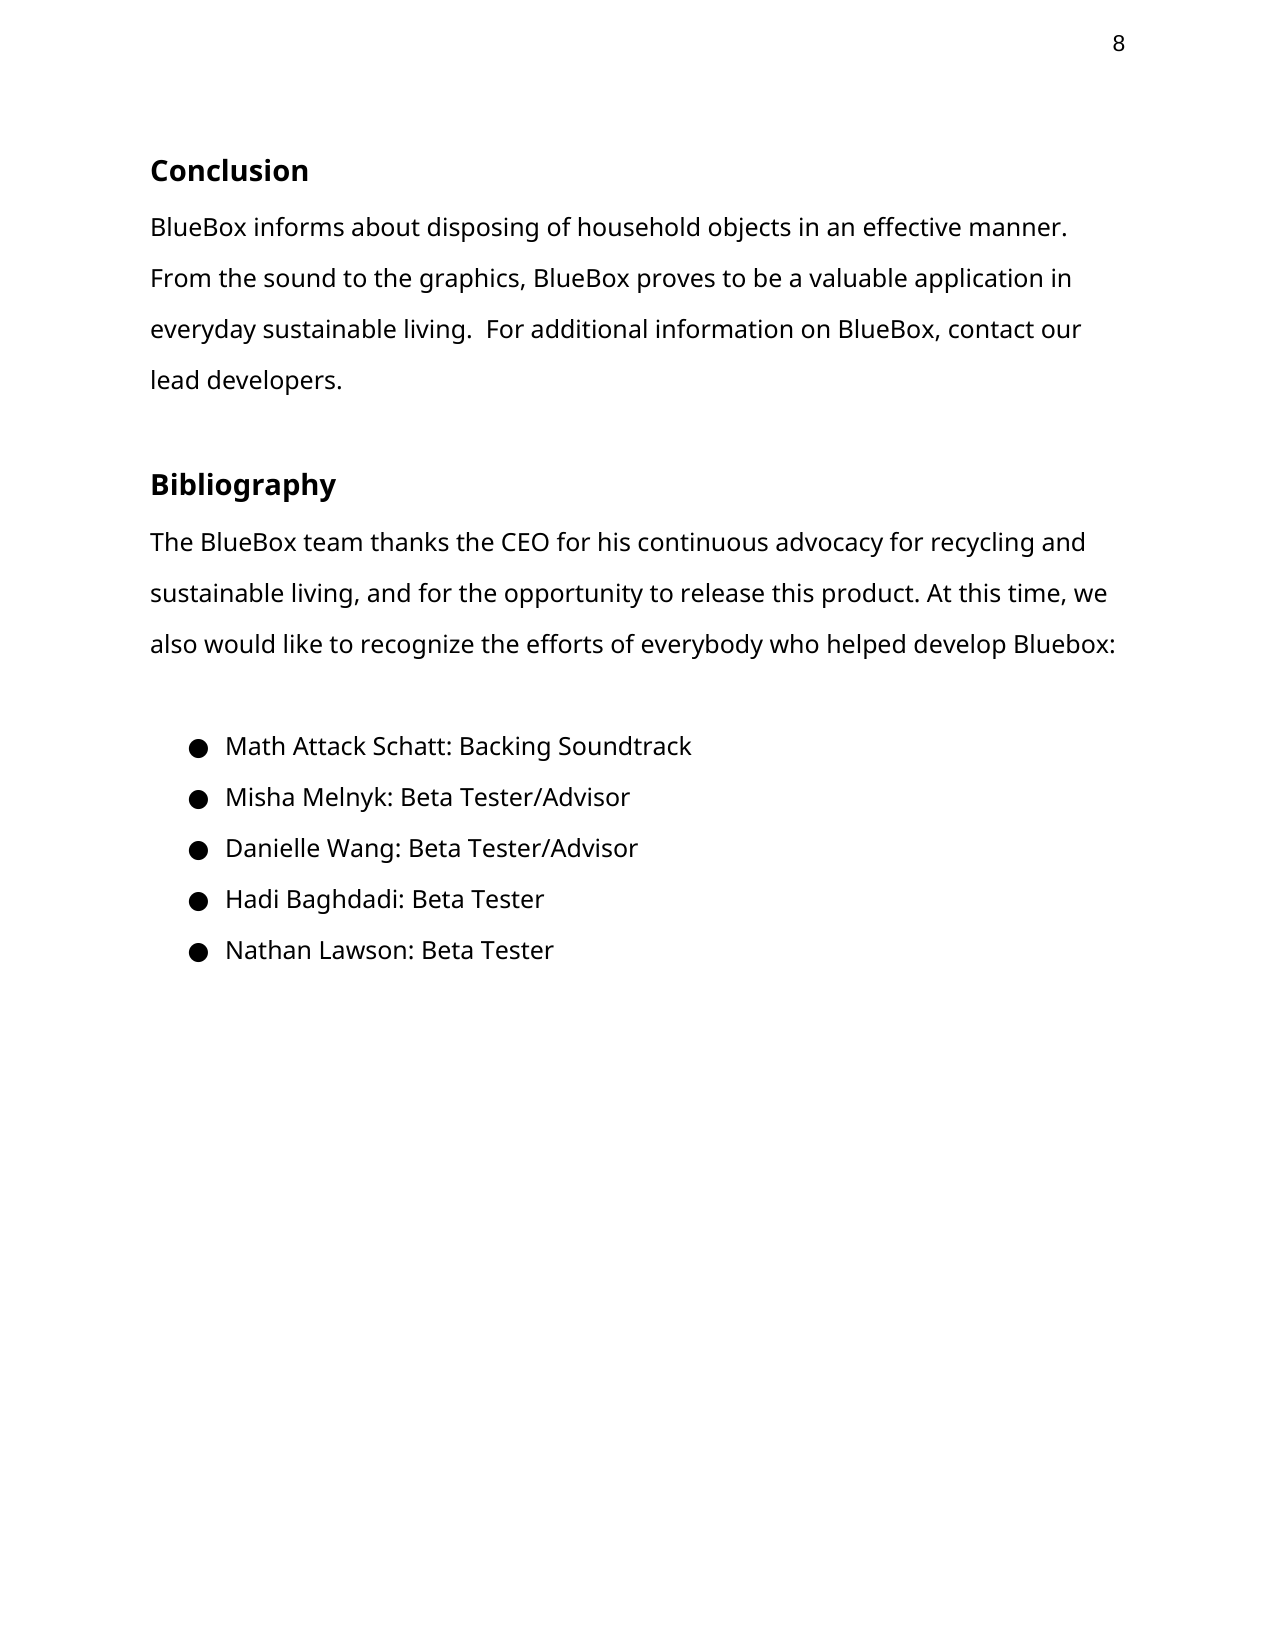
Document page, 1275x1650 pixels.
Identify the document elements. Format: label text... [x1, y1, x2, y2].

text BlueBox informs about disposing of household objects in an effective manner. From the sound to the graphics, BlueBox proves to be a valuable application in everyday sustainable living. For additional information on BlueBox, contact our lead developers. [150, 209, 1125, 397]
list Danielle Wang: Beta Tester/Advisor [187, 830, 1125, 864]
list Math Attack Schatt: Backing Soundtrack [187, 728, 1125, 762]
text The BlueBox team thanks the CEO for his continuous advocacy for recycling and sustainable living, and for the opportunity to release this product. At this time, we also would like to recognize the efforts of everybody who helped develop Bluebox: [150, 524, 1125, 660]
list Nathan Lawson: Beta Tester [187, 932, 1125, 967]
text Conclusion [150, 150, 1125, 190]
text Bibliography [150, 465, 1125, 504]
list Misha Melnyk: Beta Tester/Advisor [187, 779, 1125, 813]
list Hadi Baghdadi: Beta Tester [187, 881, 1125, 916]
